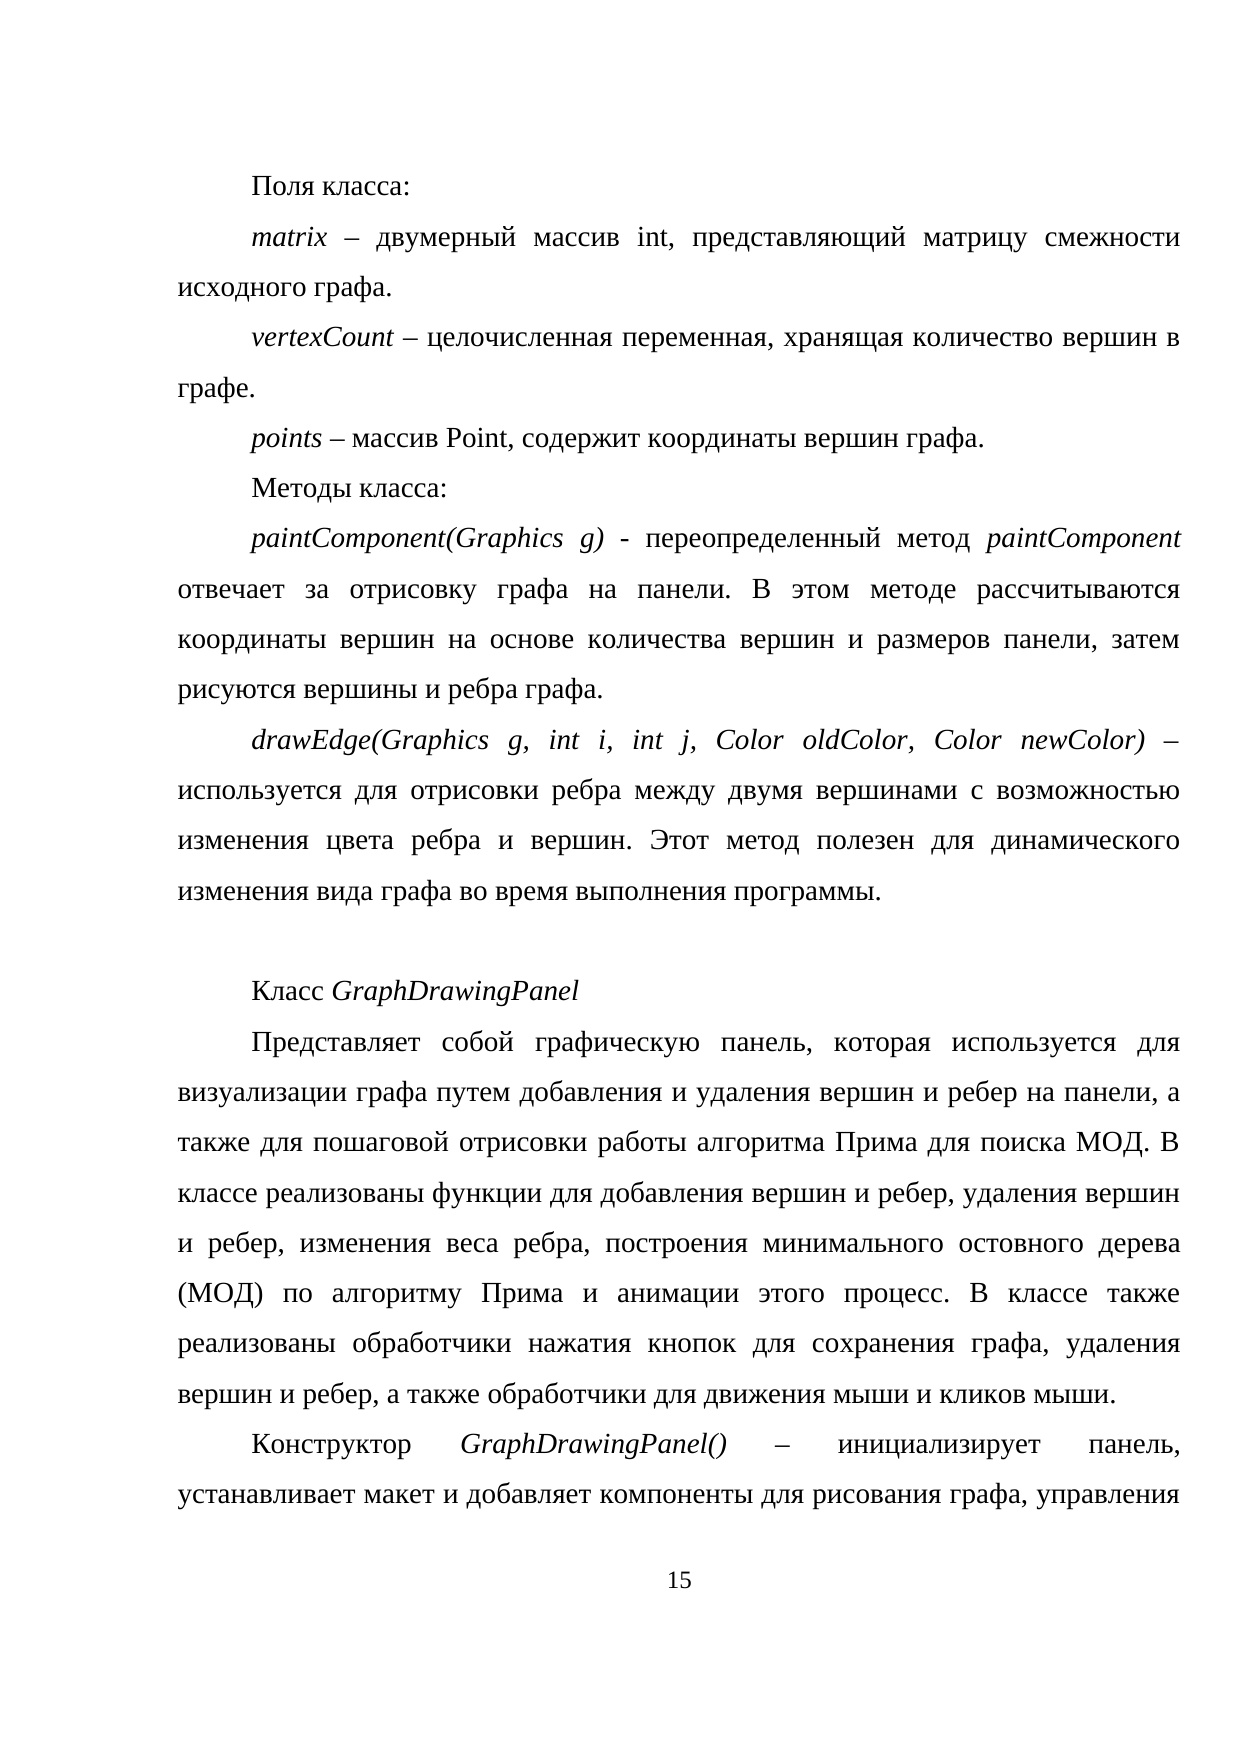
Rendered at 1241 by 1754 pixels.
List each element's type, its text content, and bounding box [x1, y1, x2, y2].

text Представляет собой графическую панель, которая используется для визуализации графа путем добавления и удаления вершин и ребер на панели, а также для пошаговой отрисовки работы алгоритма Прима для поиска МОД. В классе реализованы функции для добавления вершин и ребер, удаления вершин и ребер, изменения веса ребра, построения минимального остовного дерева (МОД) по алгоритму Прима и анимации этого процесс. В классе также реализованы обработчики нажатия кнопок для сохранения графа, удаления вершин и ребер, а также обработчики для движения мыши и кликов мыши. [177, 1024, 1181, 1409]
text vertexCount – целочисленная переменная, хранящая количество вершин в графе. [177, 319, 1181, 403]
text paintComponent(Graphics g) - переопределенный метод paintComponent отвечает за отрисовку графа на панели. В этом методе рассчитываются координаты вершин на основе количества вершин и размеров панели, затем рисуются вершины и ребра графа. [177, 521, 1181, 705]
text Поля класса: [177, 168, 1181, 202]
text points – массив Point, содержит координаты вершин графа. [177, 420, 1181, 453]
text Методы класса: [177, 470, 1181, 504]
text drawEdge(Graphics g, int i, int j, Color oldColor, Color newColor) – используется для отрисовки ребра между двумя вершинами с возможностью изменения цвета ребра и вершин. Этот метод полезен для динамического изменения вида графа во время выполнения программы. [177, 722, 1181, 906]
text Класс GraphDrawingPanel [177, 973, 1181, 1007]
text matrix – двумерный массив int, представляющий матрицу смежности исходного графа. [177, 219, 1181, 303]
